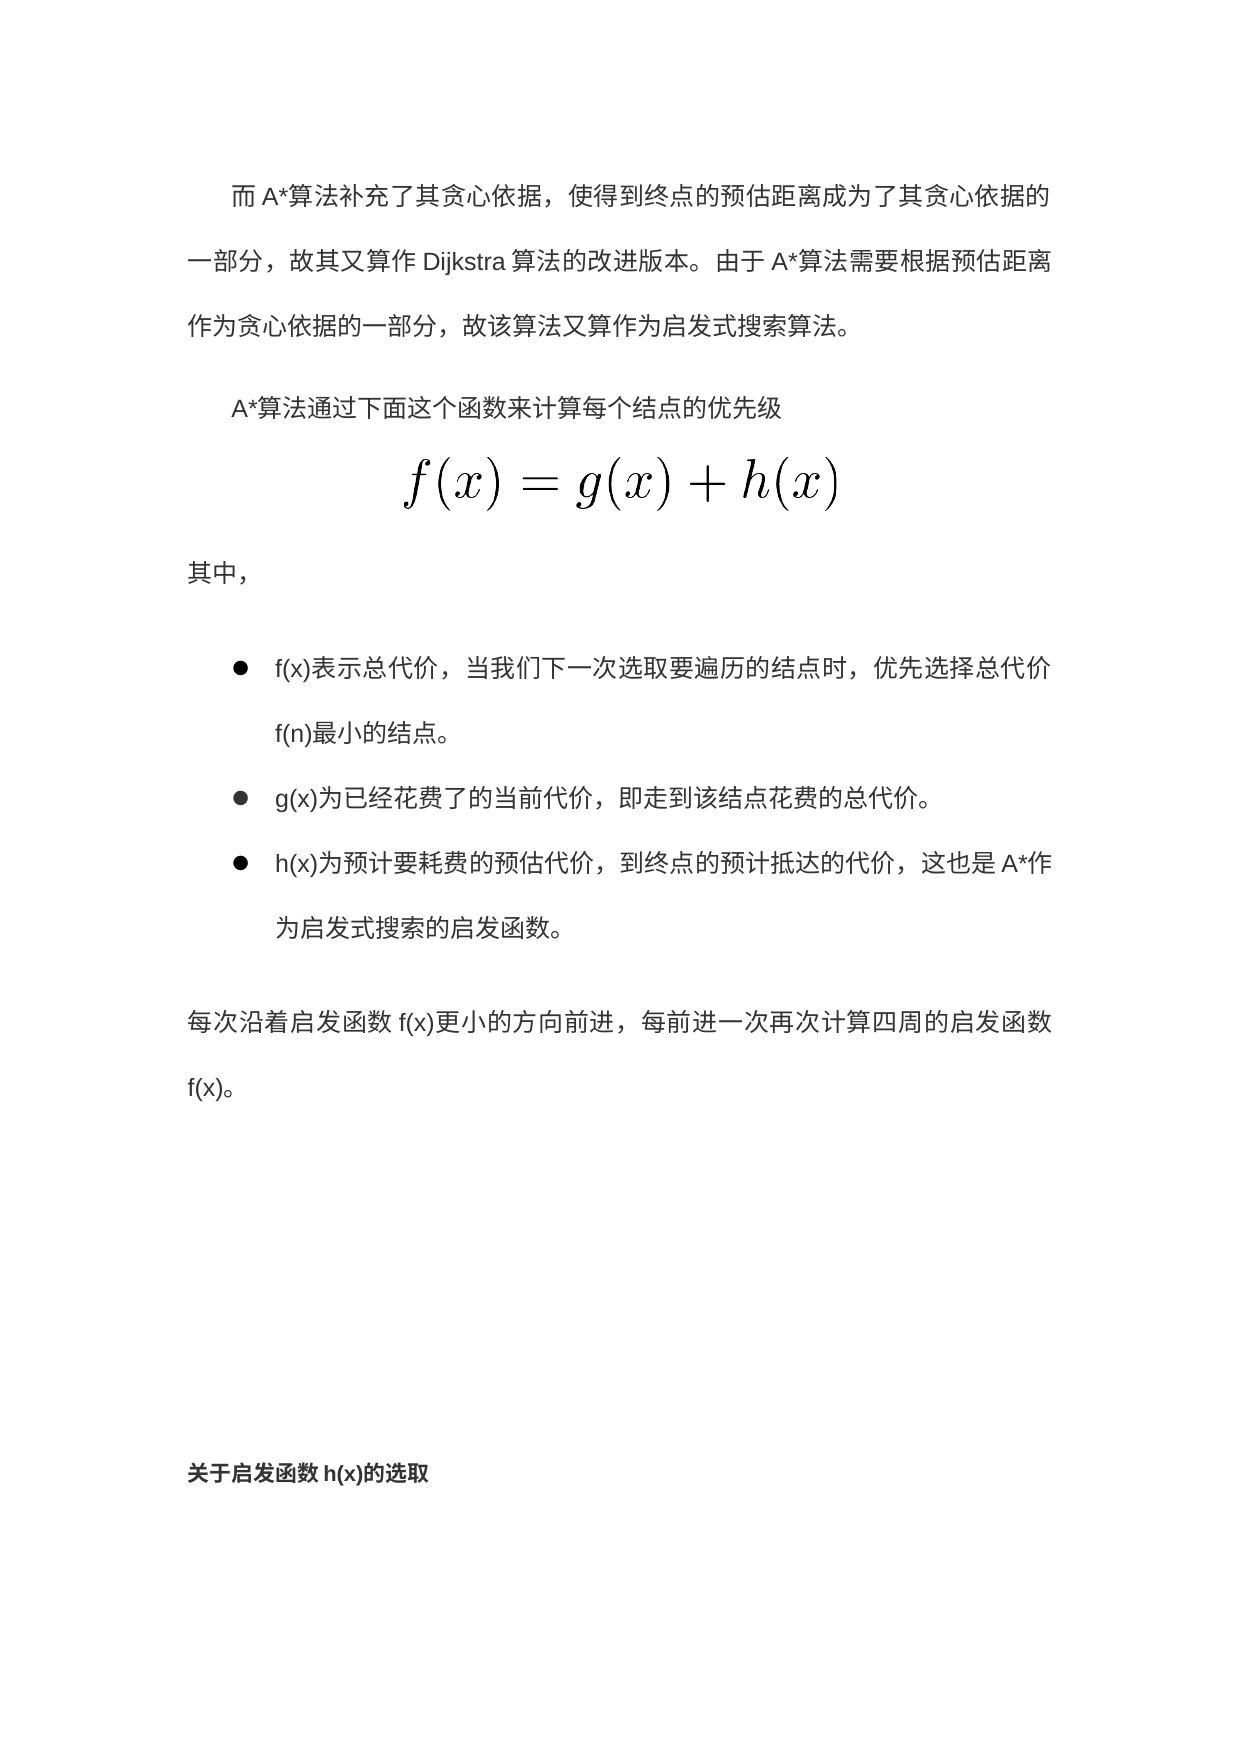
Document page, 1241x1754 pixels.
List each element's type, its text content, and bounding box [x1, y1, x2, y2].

text A*算法通过下面这个函数来计算每个结点的优先级 [187, 374, 1053, 439]
list h(x)为预计要耗费的预估代价，到终点的预计抵达的代价，这也是A*作为启发式搜索的启发函数。 [231, 829, 1053, 959]
text 每次沿着启发函数f(x)更小的方向前进，每前进一次再次计算四周的启发函数f(x)。 [187, 988, 1053, 1118]
picture [403, 457, 837, 511]
list g(x)为已经花费了的当前代价，即走到该结点花费的总代价。 [231, 764, 1053, 829]
text 其中， [187, 539, 1053, 604]
text 而A*算法补充了其贪心依据，使得到终点的预估距离成为了其贪心依据的一部分，故其又算作Dijkstra算法的改进版本。由于A*算法需要根据预估距离作为贪心依据的一部分，故该算法又算作为启发式搜索算法。 [187, 162, 1053, 357]
subtitle 关于启发函数h(x)的选取 [187, 1455, 1053, 1488]
list f(x)表示总代价，当我们下一次选取要遍历的结点时，优先选择总代价f(n)最小的结点。 [231, 634, 1053, 764]
